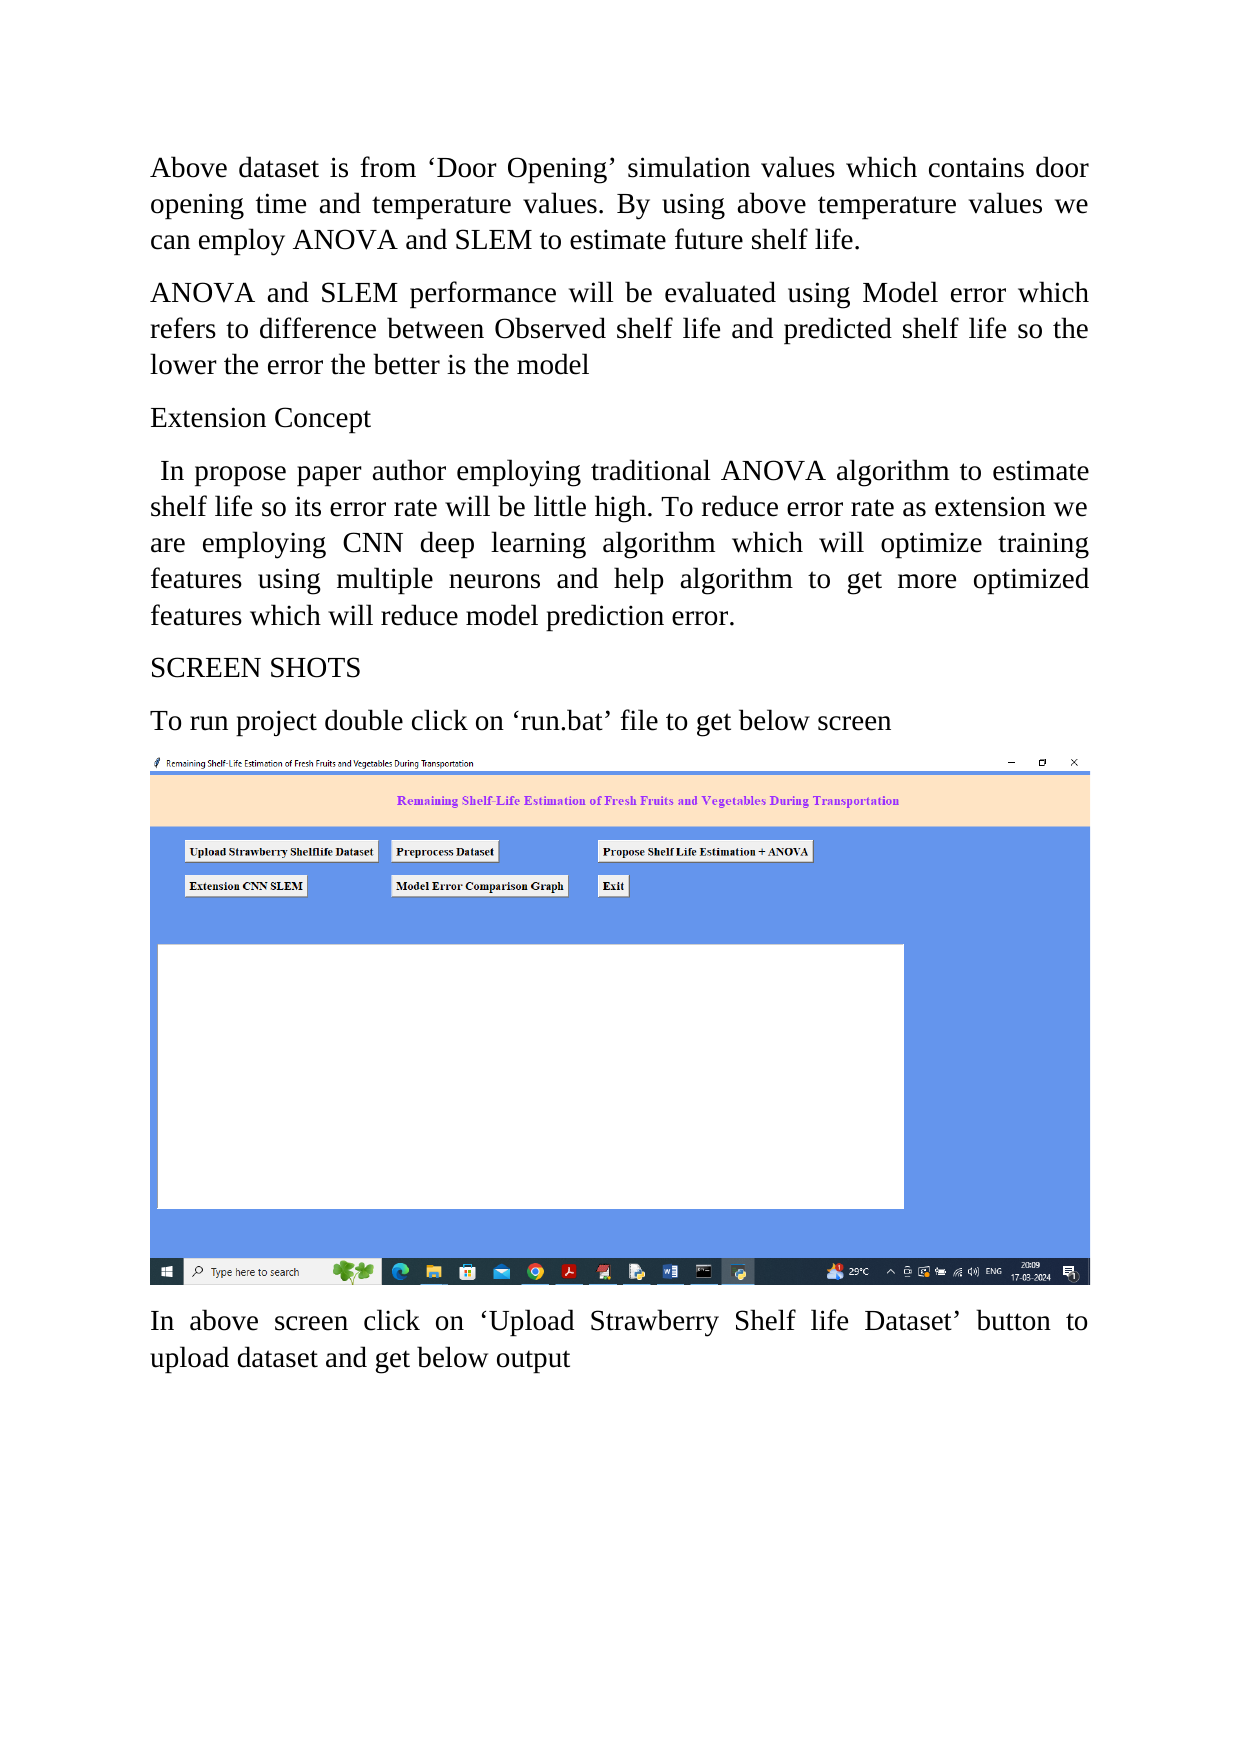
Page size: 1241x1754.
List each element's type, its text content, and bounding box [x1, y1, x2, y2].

picture [150, 756, 1091, 1285]
text Extension Concept [150, 400, 1090, 434]
text To run project double click on ‘run.bat’ file to get below screen [150, 703, 1090, 737]
text ANOVA and SLEM performance will be evaluated using Model error which refers to difference between Observed shelf life and predicted shelf life so the lower the error the better is the model [150, 275, 1090, 381]
text SCREEN SHOTS [150, 650, 1090, 684]
text Above dataset is from ‘Door Opening’ simulation values which contains door opening time and temperature values. By using above temperature values we can employ ANOVA and SLEM to estimate future shelf life. [150, 150, 1090, 256]
text In above screen click on ‘Upload Strawberry Shelf life Dataset’ button to upload dataset and get below output [150, 1303, 1090, 1373]
text In propose paper author employing traditional ANOVA algorithm to estimate shelf life so its error rate will be little high. To reduce error rate as extension we are employing CNN deep learning algorithm which will optimize training features using multiple neurons and help algorithm to get more optimized features which will reduce model prediction error. [150, 453, 1090, 631]
